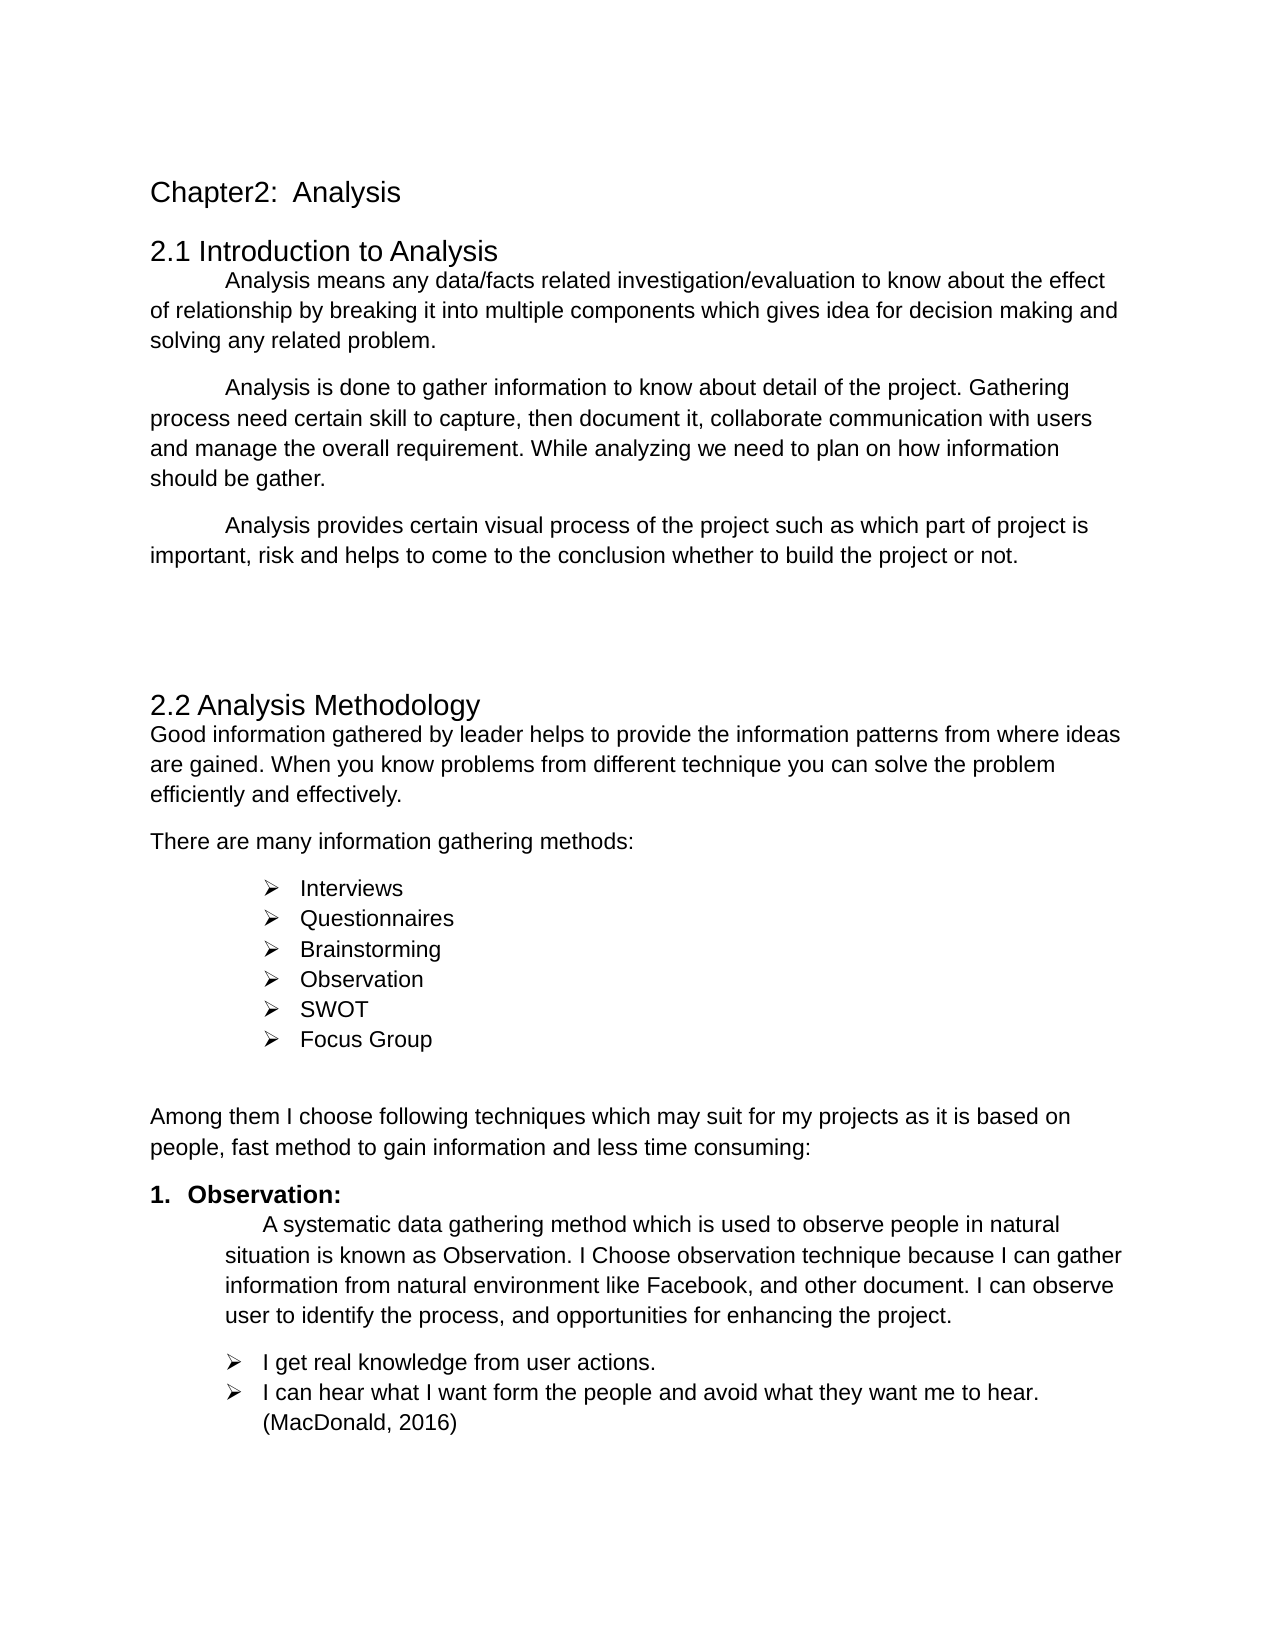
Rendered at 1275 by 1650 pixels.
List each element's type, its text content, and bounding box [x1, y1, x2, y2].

text Good information gathered by leader helps to provide the information patterns from where ideas are gained. When you know problems from different technique you can solve the problem efficiently and effectively. [150, 721, 1125, 808]
subtitle 2.2 Analysis Methodology [150, 687, 1125, 721]
text Analysis means any data/facts related investigation/evaluation to know about the effect of relationship by breaking it into multiple components which gives idea for decision making and solving any related problem. [150, 267, 1125, 354]
subtitle Chapter2: Analysis [150, 175, 1125, 208]
text Analysis provides certain visual process of the project such as which part of project is important, risk and helps to come to the conclusion whether to build the project or not. [150, 512, 1125, 568]
subtitle 2.1 Introduction to Analysis [150, 233, 1125, 267]
list Interviews [262, 875, 1125, 902]
text There are many information gathering methods: [150, 828, 1125, 855]
list SWOT [262, 996, 1125, 1022]
list Focus Group [262, 1026, 1125, 1053]
list I get real knowledge from user actions. [225, 1349, 1125, 1375]
list Observation [262, 966, 1125, 992]
text Analysis is done to gather information to know about detail of the project. Gathering process need certain skill to capture, then document it, collaborate communication with users and manage the overall requirement. While analyzing we need to plan on how information should be gather. [150, 374, 1125, 491]
list Questionnaires [262, 905, 1125, 932]
list Brainstorming [262, 936, 1125, 962]
subtitle Observation: [150, 1180, 1125, 1209]
list I can hear what I want form the people and avoid what they want me to hear. [225, 1379, 1125, 1436]
text A systematic data gathering method which is used to observe people in natural situation is known as Observation. I Choose observation technique because I can gather information from natural environment like Facebook, and other document. I can observe user to identify the process, and opportunities for enhancing the project. [225, 1211, 1125, 1328]
text Among them I choose following techniques which may suit for my projects as it is based on people, fast method to gain information and less time consuming: [150, 1103, 1125, 1160]
